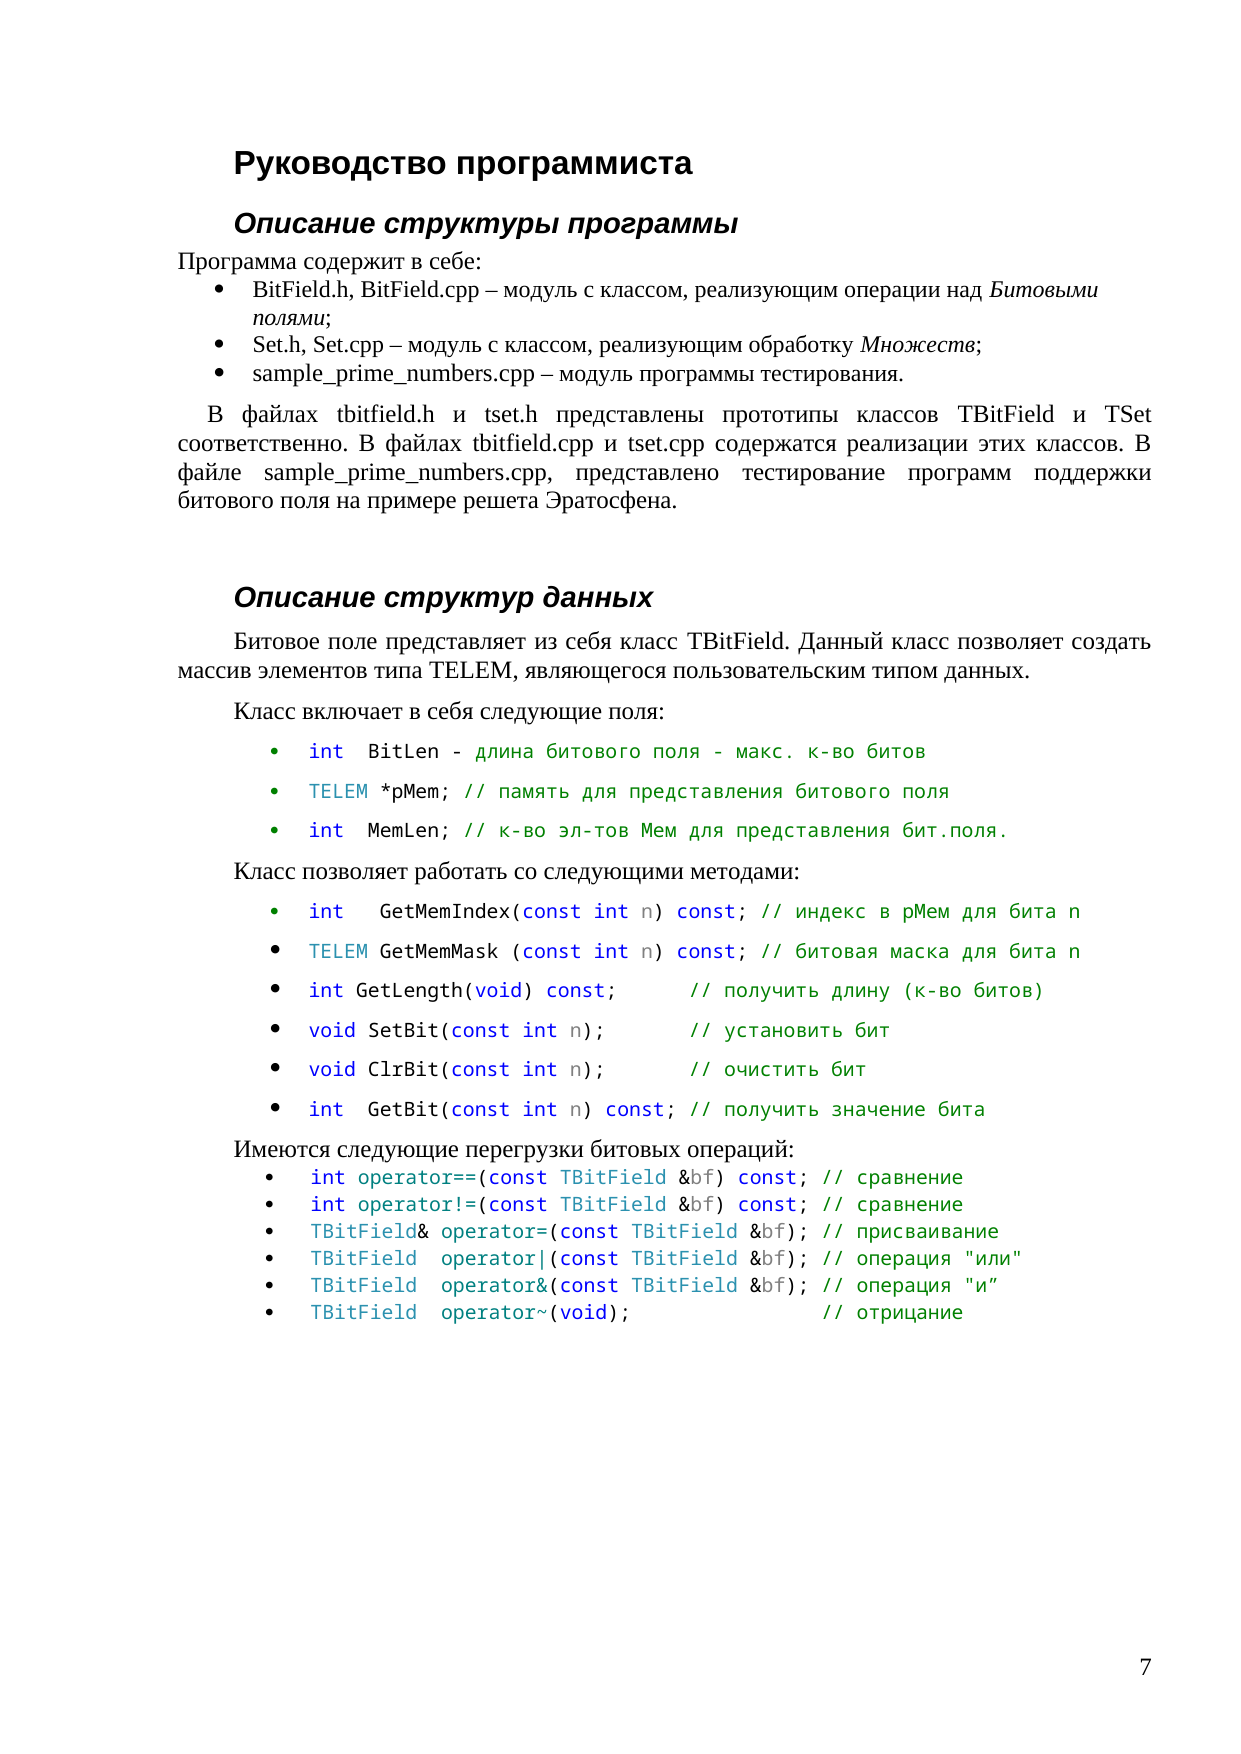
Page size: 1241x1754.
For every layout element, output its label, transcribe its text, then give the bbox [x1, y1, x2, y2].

list int operator==(const TBitField &bf) const; // сравнение [266, 1163, 1152, 1190]
text В файлах tbitfield.h и tset.h представлены прототипы классов TBitField и TSet соответственно. В файлах tbitfield.cpp и tset.cpp содержатся реализации этих классов. В файле sample_prime_numbers.cpp, представлено тестирование программ поддержки битового поля на примере решета Эратосфена. [177, 399, 1152, 514]
list int GetBit(const int n) const; // получить значение бита [271, 1095, 1152, 1122]
list BitField.h, BitField.cpp – модуль с классом, реализующим операции над Битовыми полями; [215, 275, 1152, 330]
text Класс включает в себя следующие поля: [177, 696, 1152, 725]
list Set.h, Set.cpp – модуль с классом, реализующим обработку Множеств; [215, 330, 1152, 358]
list void SetBit(const int n); // установить бит [271, 1016, 1152, 1043]
list sample_prime_numbers.cpp – модуль программы тестирования. [215, 358, 1152, 387]
text Имеются следующие перегрузки битовых операций: [177, 1134, 1152, 1163]
list TELEM *pMem; // память для представления битового поля [271, 777, 1152, 804]
list int GetLength(void) const; // получить длину (к-во битов) [271, 976, 1152, 1003]
list TBitField& operator=(const TBitField &bf); // присваивание [266, 1217, 1152, 1244]
list void ClrBit(const int n); // очистить бит [271, 1055, 1152, 1082]
list TBitField operator~(void); // отрицание [266, 1298, 1152, 1325]
list int MemLen; // к-во эл-тов Мем для представления бит.поля. [271, 817, 1152, 844]
text Битовое поле представляет из себя класс TBitField. Данный класс позволяет создать массив элементов типа TELEM, являющегося пользовательским типом данных. [177, 626, 1152, 684]
list TELEM GetMemMask (const int n) const; // битовая маска для бита n [271, 937, 1152, 964]
text Программа содержит в себе: [177, 246, 1152, 275]
list int BitLen - длина битового поля - макс. к-во битов [271, 738, 1152, 765]
list TBitField operator|(const TBitField &bf); // операция "или" [266, 1244, 1152, 1271]
subtitle Описание структур данных [177, 580, 1152, 614]
list TBitField operator&(const TBitField &bf); // операция "и” [266, 1271, 1152, 1298]
text Класс позволяет работать со следующими методами: [177, 856, 1152, 885]
list int GetMemIndex(const int n) const; // индекс в pМем для бита n [271, 897, 1152, 924]
subtitle Описание структуры программы [177, 207, 1152, 240]
list int operator!=(const TBitField &bf) const; // сравнение [266, 1190, 1152, 1217]
subtitle Руководство программиста [177, 143, 1152, 182]
